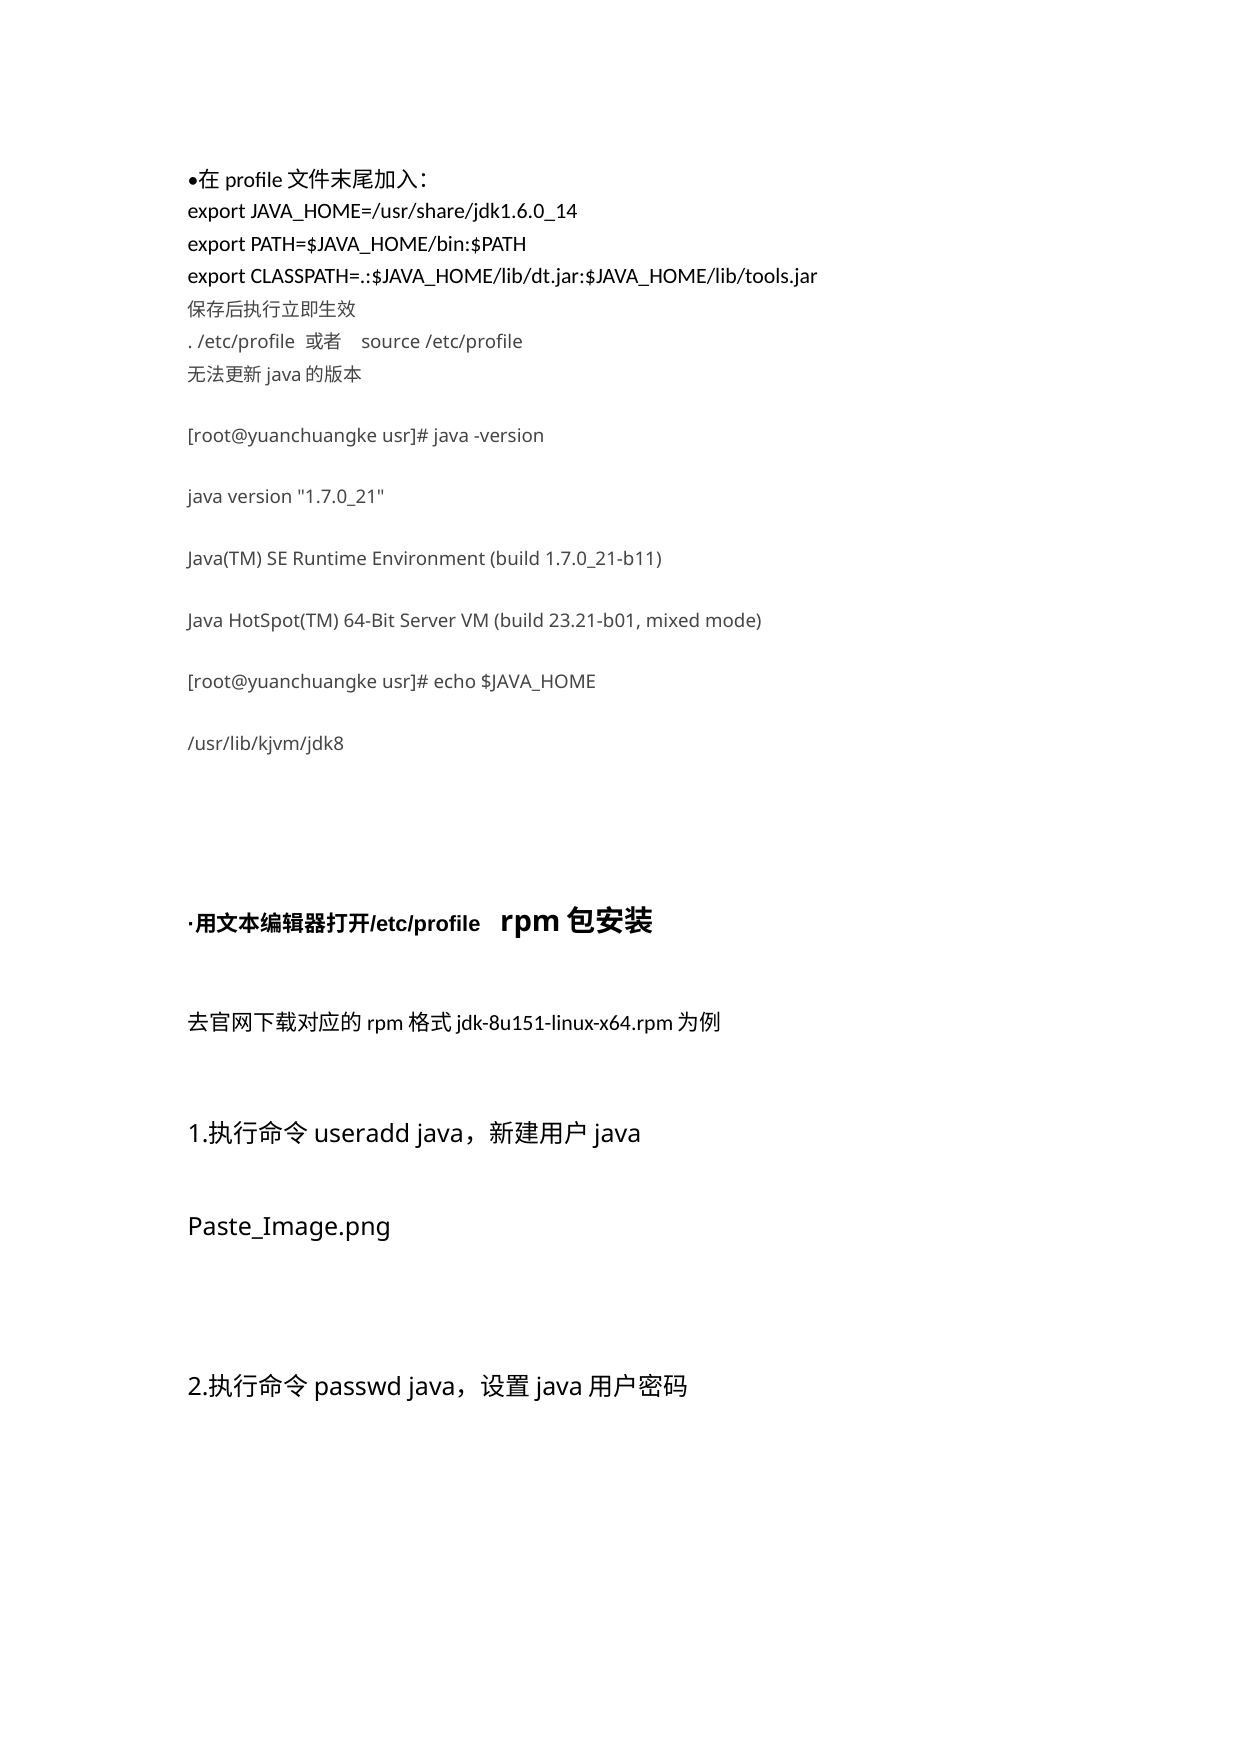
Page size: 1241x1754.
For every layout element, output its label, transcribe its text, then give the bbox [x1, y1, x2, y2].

text 保存后执行立即生效 [187, 292, 1053, 324]
text export CLASSPATH=.:$JAVA_HOME/lib/dt.jar:$JAVA_HOME/lib/tools.jar [187, 259, 1053, 292]
text 2.执行命令passwd java，设置java用户密码 [187, 1352, 1053, 1482]
text /usr/lib/kjvm/jdk8 [187, 727, 1053, 759]
text [root@yuanchuangke usr]# echo $JAVA_HOME [187, 665, 1053, 698]
text Java HotSpot(TM) 64-Bit Server VM (build 23.21-b01, mixed mode) [187, 604, 1053, 636]
subtitle ·用文本编辑器打开/etc/profile rpm包安装 [187, 886, 1053, 951]
text 1.执行命令useradd java，新建用户java [187, 1099, 1053, 1164]
text [root@yuanchuangke usr]# java -version [187, 419, 1053, 451]
text export JAVA_HOME=/usr/share/jdk1.6.0_14 [187, 194, 1053, 227]
text Paste_Image.png [187, 1193, 1053, 1258]
text 无法更新java的版本 [187, 357, 1053, 389]
text Java(TM) SE Runtime Environment (build 1.7.0_21-b11) [187, 542, 1053, 574]
text export PATH=$JAVA_HOME/bin:$PATH [187, 227, 1053, 259]
text •在profile文件末尾加入： [187, 162, 1053, 194]
text java version "1.7.0_21" [187, 480, 1053, 513]
text 去官网下载对应的rpm格式jdk-8u151-linux-x64.rpm为例 [187, 1005, 1053, 1037]
text . /etc/profile 或者 source /etc/profile [187, 324, 1053, 357]
